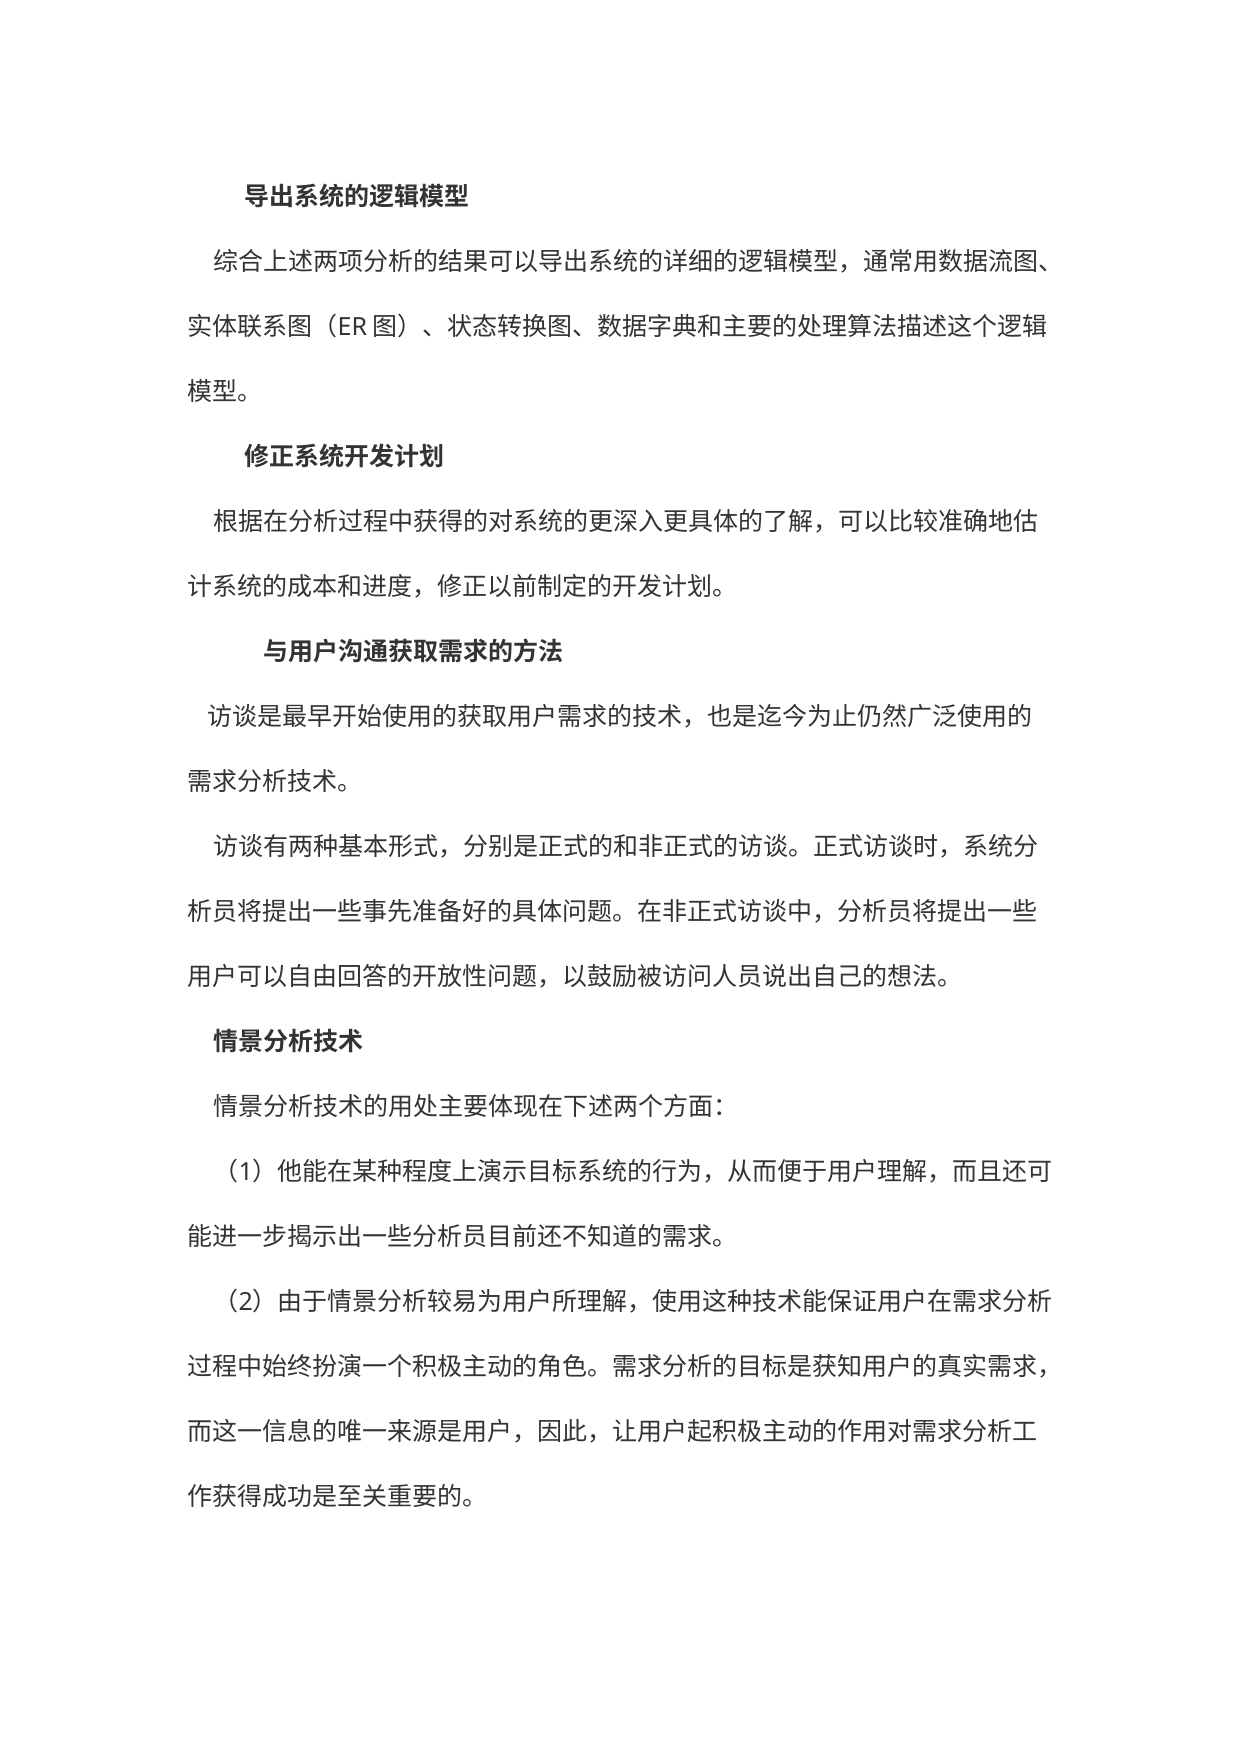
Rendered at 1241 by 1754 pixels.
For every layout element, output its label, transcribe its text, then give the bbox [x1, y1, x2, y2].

text 导出系统的逻辑模型 综合上述两项分析的结果可以导出系统的详细的逻辑模型，通常用数据流图、实体联系图（ER图）、状态转换图、数据字典和主要的处理算法描述这个逻辑模型。 [187, 162, 1053, 422]
text 与用户沟通获取需求的方法 访谈是最早开始使用的获取用户需求的技术，也是迄今为止仍然广泛使用的需求分析技术。 访谈有两种基本形式，分别是正式的和非正式的访谈。正式访谈时，系统分析员将提出一些事先准备好的具体问题。在非正式访谈中，分析员将提出一些用户可以自由回答的开放性问题，以鼓励被访问人员说出自己的想法。 情景分析技术 情景分析技术的用处主要体现在下述两个方面： （1）他能在某种程度上演示目标系统的行为，从而便于用户理解，而且还可能进一步揭示出一些分析员目前还不知道的需求。 （2）由于情景分析较易为用户所理解，使用这种技术能保证用户在需求分析过程中始终扮演一个积极主动的角色。需求分析的目标是获知用户的真实需求，而这一信息的唯一来源是用户，因此，让用户起积极主动的作用对需求分析工作获得成功是至关重要的。 [187, 617, 1053, 1527]
text 修正系统开发计划 根据在分析过程中获得的对系统的更深入更具体的了解，可以比较准确地估计系统的成本和进度，修正以前制定的开发计划。 [187, 422, 1053, 617]
